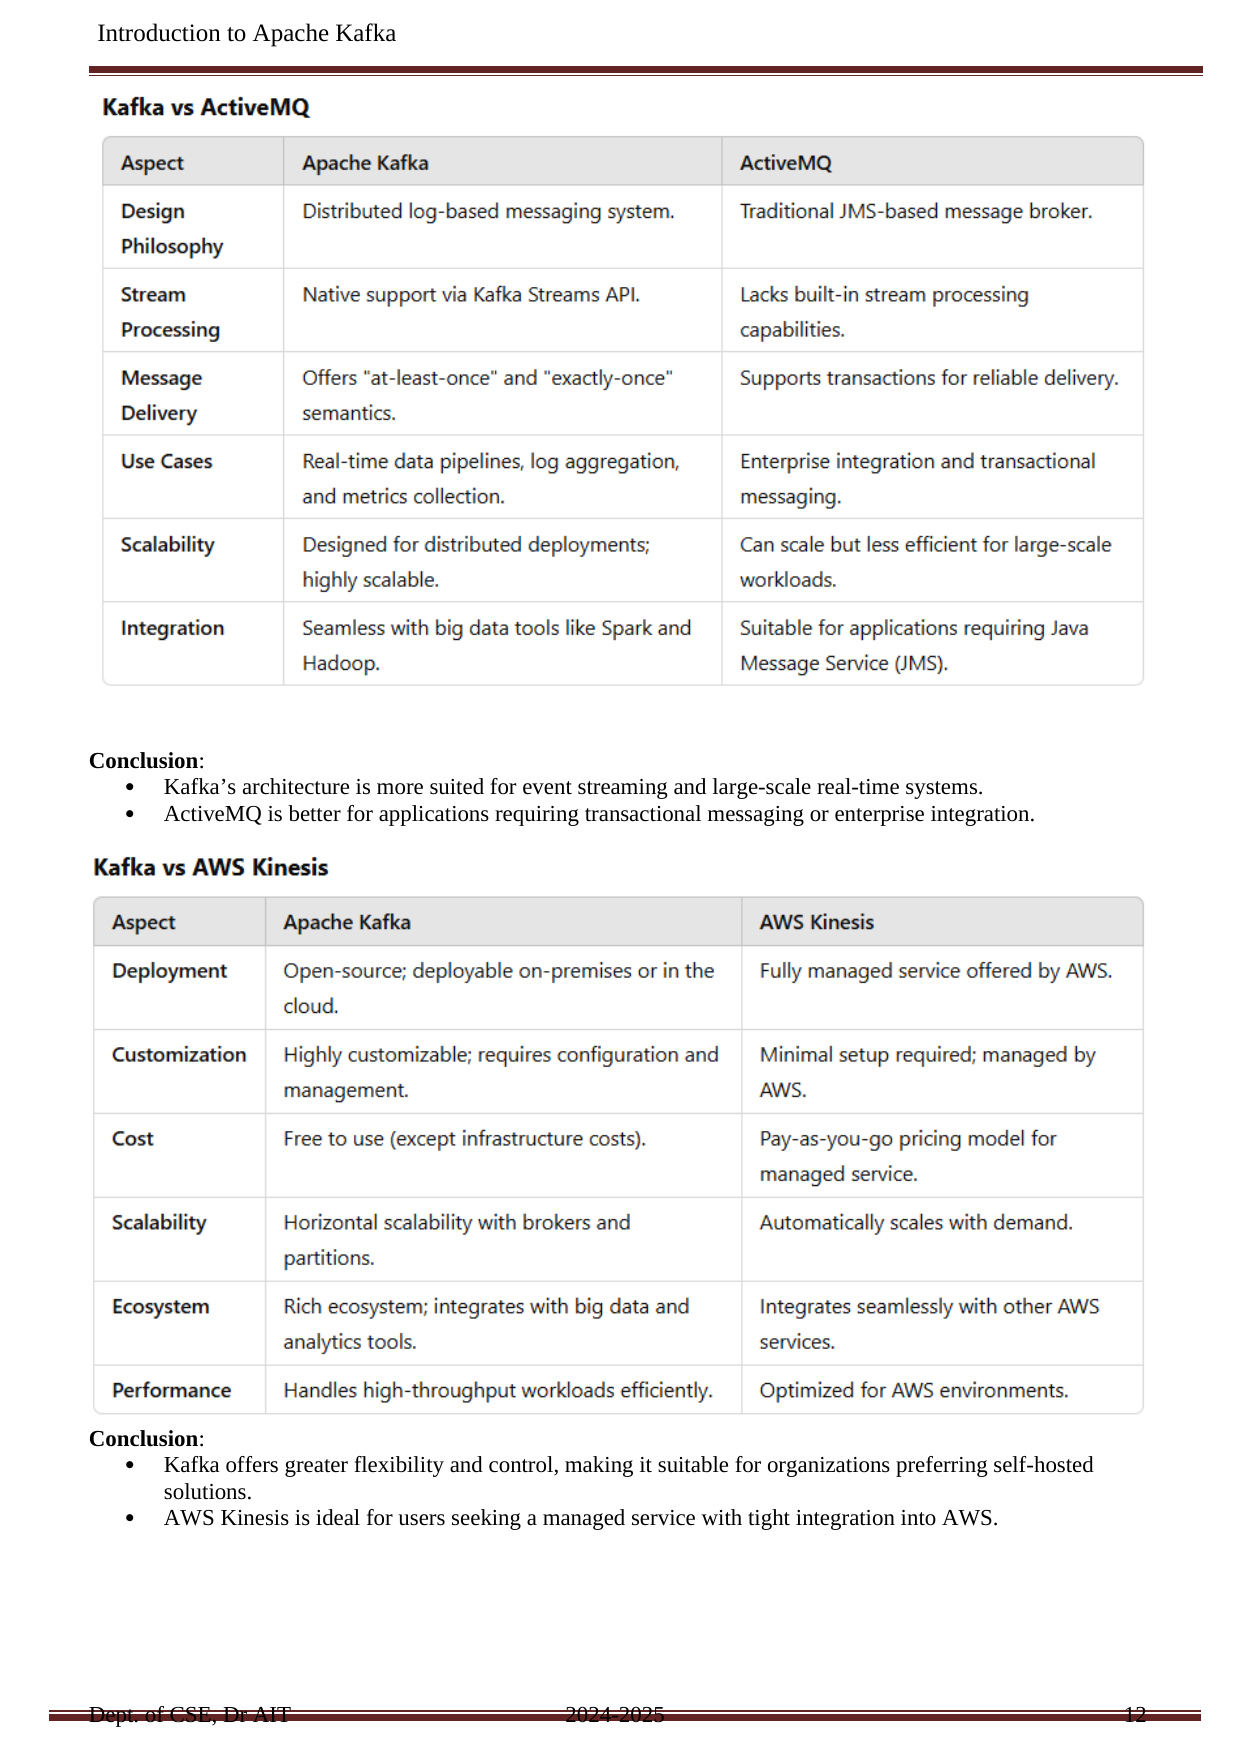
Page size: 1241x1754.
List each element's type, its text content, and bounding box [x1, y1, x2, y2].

list ActiveMQ is better for applications requiring transactional messaging or enterprise integration. [126, 799, 1152, 826]
picture [88, 88, 1152, 695]
text Conclusion: [89, 1425, 1152, 1451]
list AWS Kinesis is ideal for users seeking a managed service with tight integration into AWS. [126, 1504, 1152, 1530]
list Kafka offers greater flexibility and control, making it suitable for organizations preferring self-hosted solutions. [126, 1451, 1152, 1504]
picture [88, 852, 1152, 1425]
text Conclusion: [89, 747, 1152, 773]
list Kafka’s architecture is more suited for event streaming and large-scale real-time systems. [126, 773, 1152, 799]
